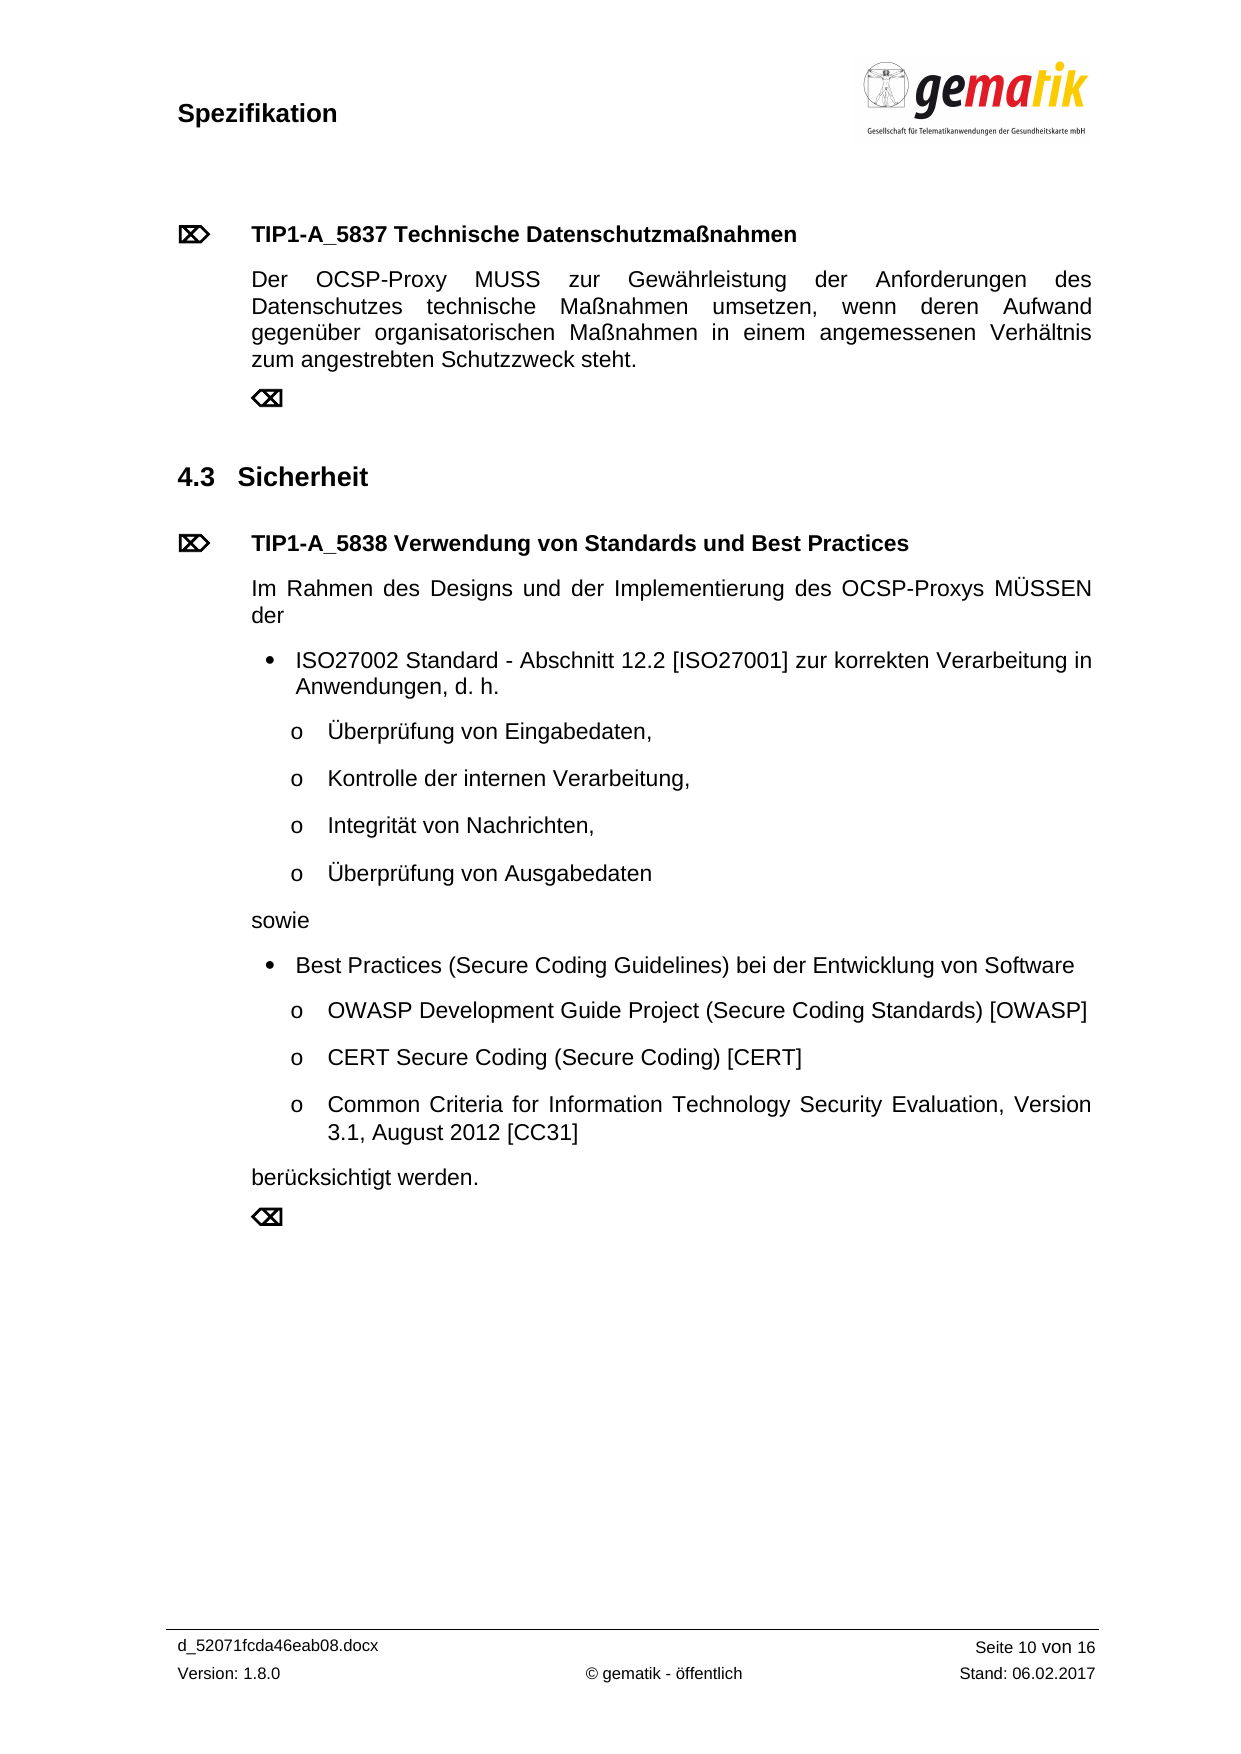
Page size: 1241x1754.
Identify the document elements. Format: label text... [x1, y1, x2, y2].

text sowie [251, 907, 1092, 933]
text TIP1-A_5838 Verwendung von Standards und Best Practices [177, 530, 1092, 557]
text berücksichtigt werden. [251, 1164, 1092, 1191]
list Überprüfung von Ausgabedaten [290, 859, 1092, 888]
text TIP1-A_5837 Technische Datenschutzmaßnahmen [177, 221, 1092, 248]
text Best Practices (Secure Coding Guidelines) bei der Entwicklung von Software [266, 952, 1092, 978]
text Im Rahmen des Designs und der Implementierung des OCSP-Proxys MÜSSEN der [251, 575, 1092, 628]
list Überprüfung von Eingabedaten, [290, 718, 1092, 747]
list Kontrolle der internen Verarbeitung, [290, 765, 1092, 794]
picture [854, 56, 1091, 145]
subtitle Sicherheit [177, 461, 1092, 493]
list Integrität von Nachrichten, [290, 812, 1092, 841]
text ISO27002 Standard - Abschnitt 12.2 [ISO27001] zur korrekten Verarbeitung in Anwendungen, d. h. [266, 647, 1092, 699]
list CERT Secure Coding (Secure Coding) [CERT] [290, 1044, 1092, 1072]
list OWASP Development Guide Project (Secure Coding Standards) [OWASP] [290, 997, 1092, 1025]
list Common Criteria for Information Technology Security Evaluation, Version 3.1, August 2012 [CC31] [290, 1091, 1092, 1146]
text Der OCSP-Proxy MUSS zur Gewährleistung der Anforderungen des Datenschutzes technische Maßnahmen umsetzen, wenn deren Aufwand gegenüber organisatorischen Maßnahmen in einem angemessenen Verhältnis zum angestrebten Schutzzweck steht. [251, 266, 1092, 372]
